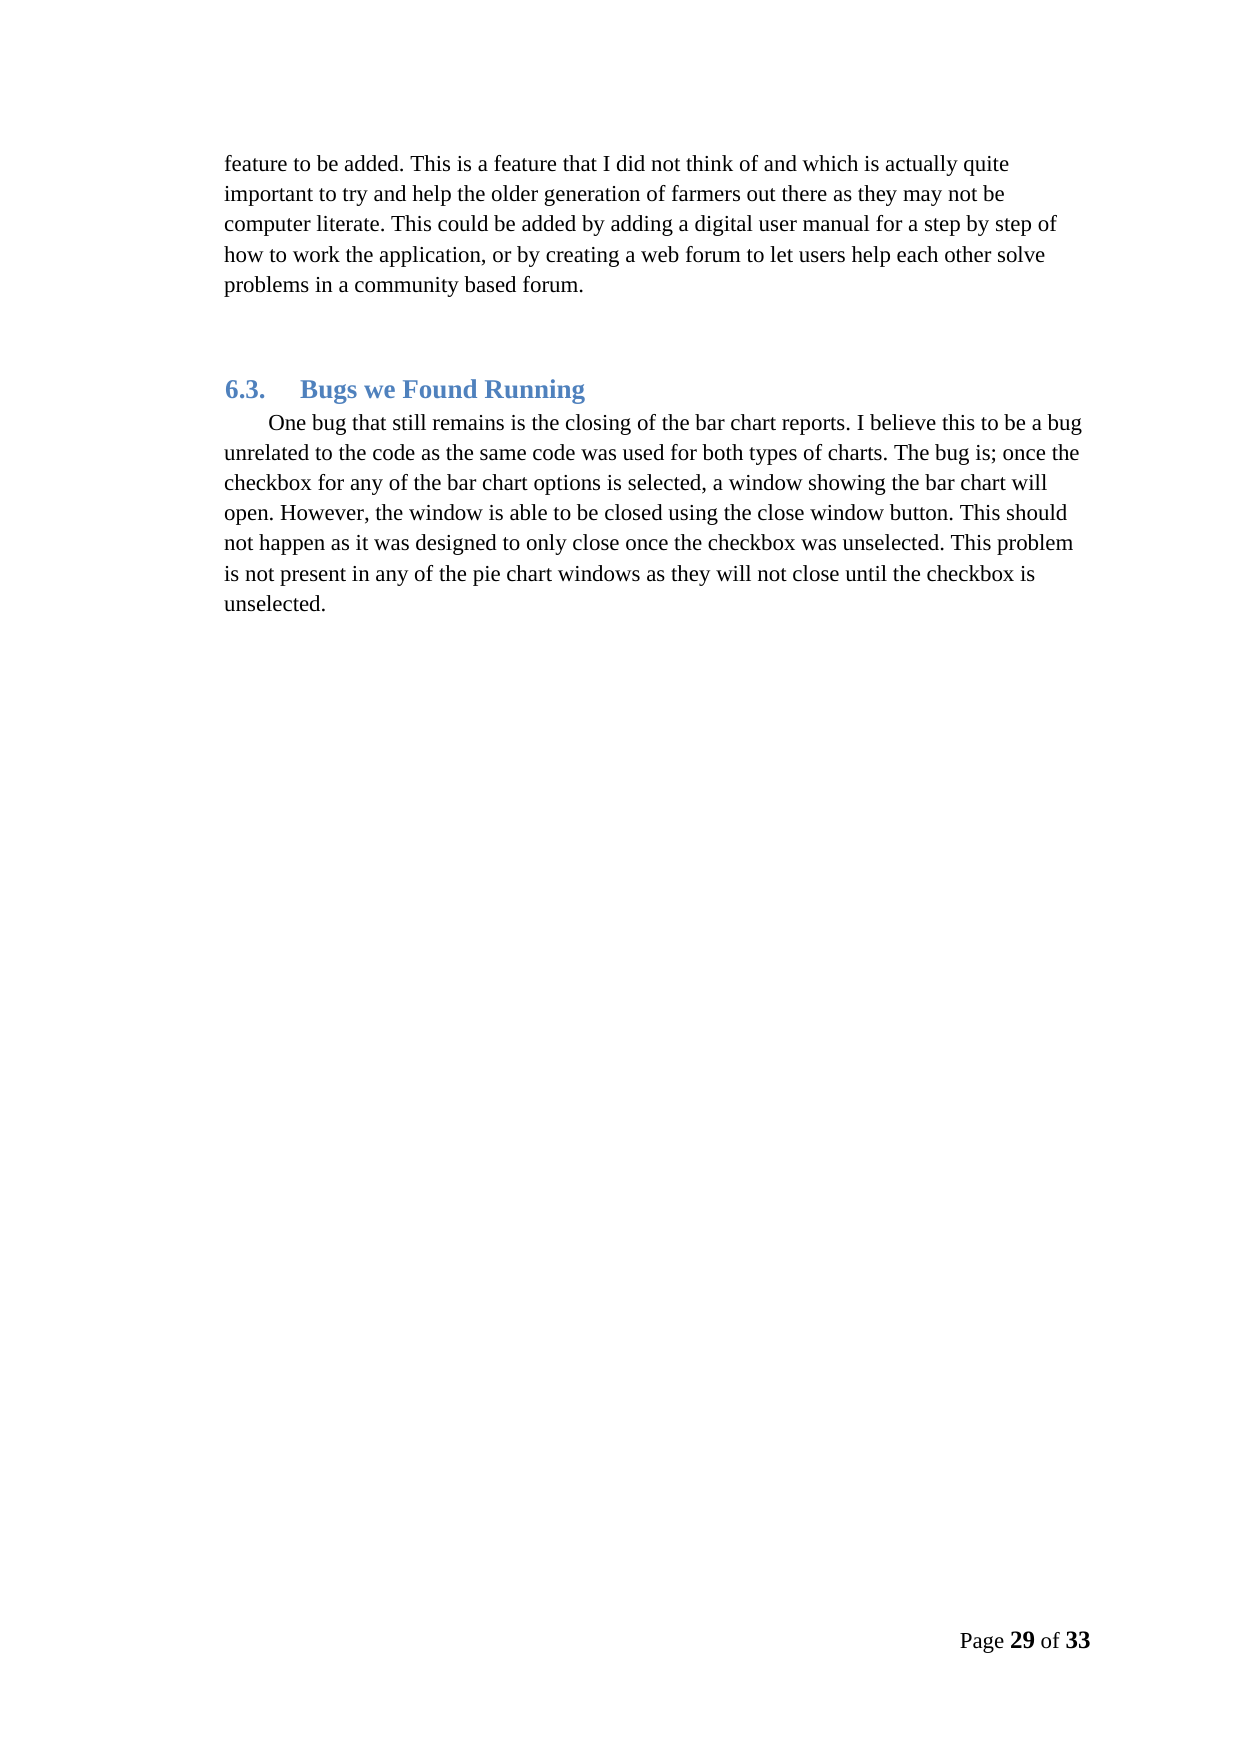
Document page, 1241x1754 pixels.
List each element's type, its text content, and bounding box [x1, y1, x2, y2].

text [224, 150, 1090, 297]
subtitle Bugs we Found Running [225, 373, 1090, 404]
text One bug that still remains is the closing of the bar chart reports. I believe this to be a bug unrelated to the code as the same code was used for both types of charts. The bug is; once the checkbox for any of the bar chart options is selected, a window showing the bar chart will open. However, the window is able to be closed using the close window button. This should not happen as it was designed to only close once the checkbox was unselected. This problem is not present in any of the pie chart windows as they will not close until the checkbox is unselected. [224, 409, 1090, 616]
